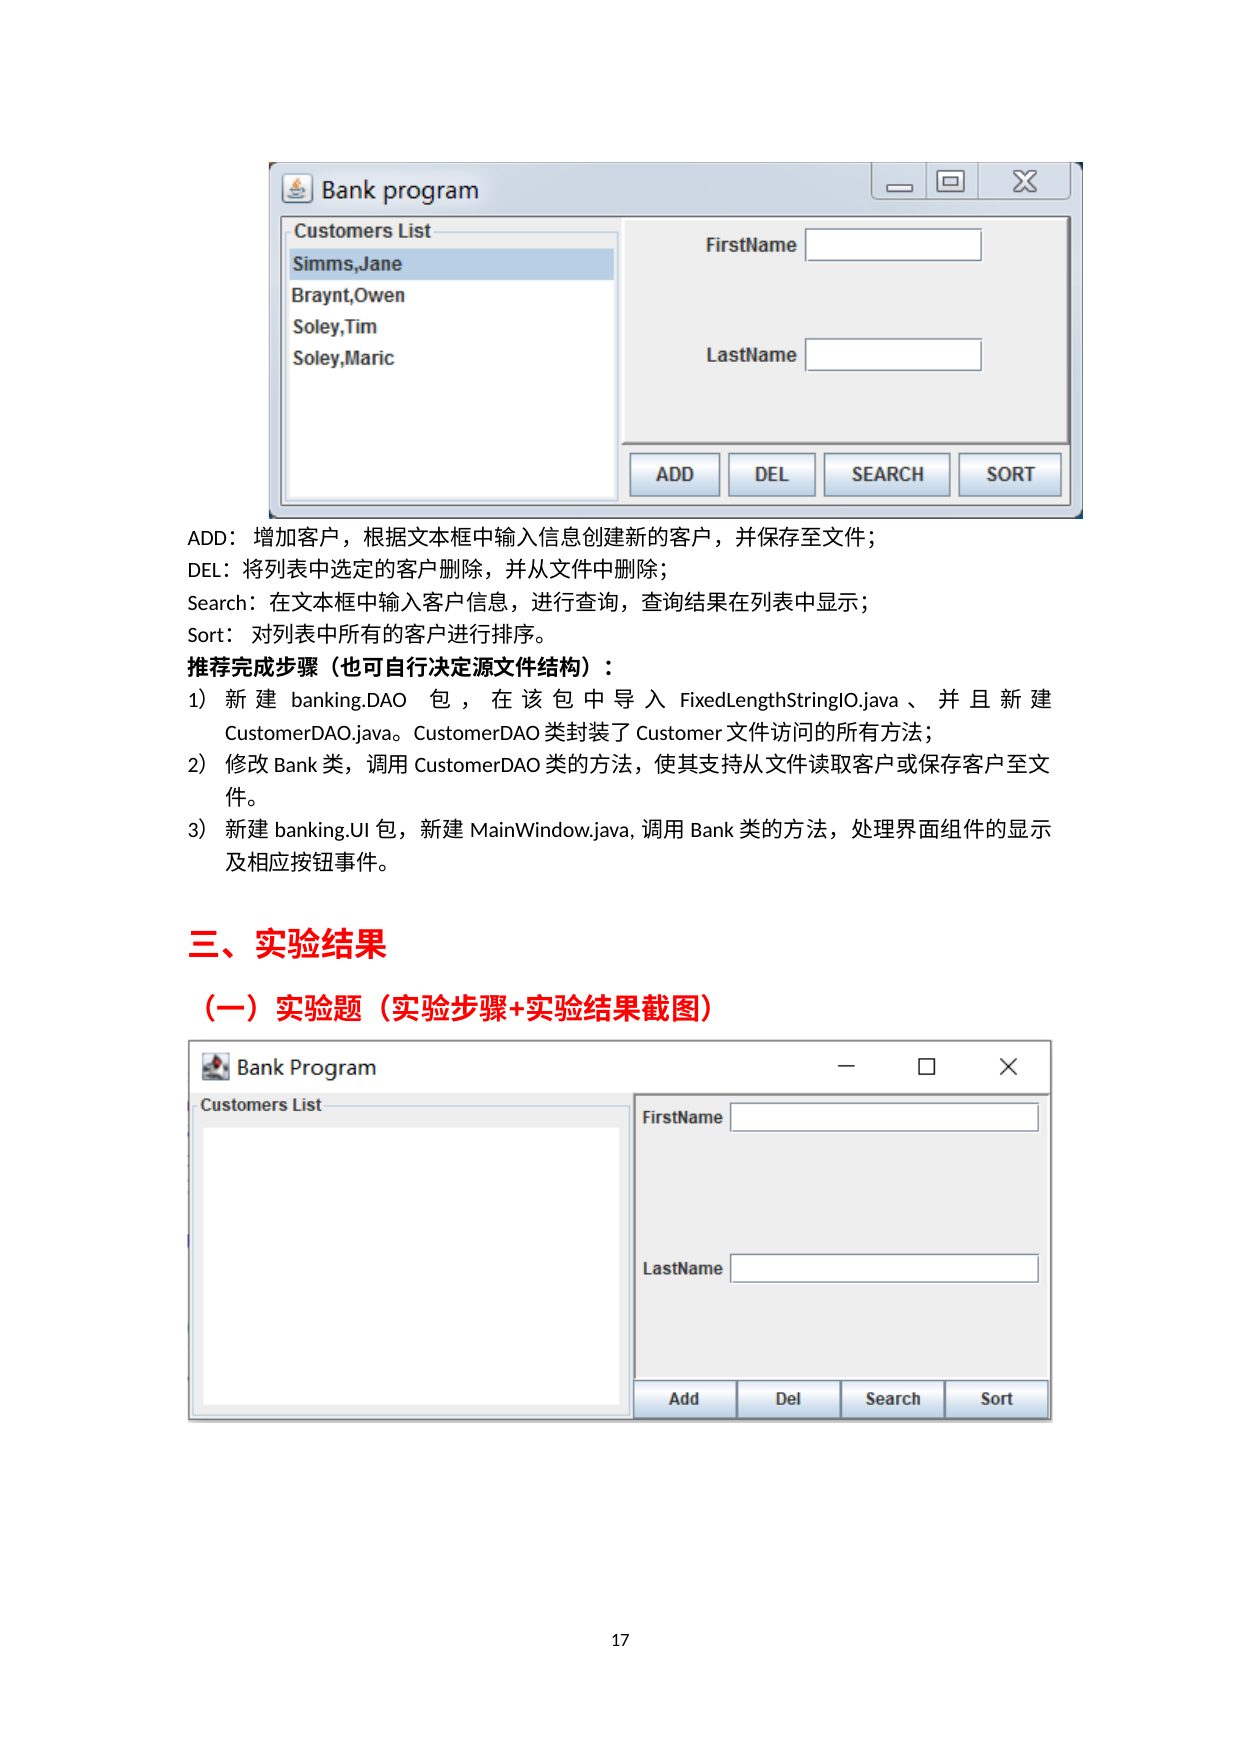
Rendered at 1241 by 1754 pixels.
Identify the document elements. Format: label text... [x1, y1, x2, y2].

list 修改Bank类，调用CustomerDAO类的方法，使其支持从文件读取客户或保存客户至文件。 [187, 747, 1053, 812]
text DEL：将列表中选定的客户删除，并从文件中删除； [187, 552, 1053, 584]
text ADD： 增加客户，根据文本框中输入信息创建新的客户，并保存至文件； [187, 519, 1053, 552]
list 新建banking.UI 包，新建MainWindow.java, 调用Bank类的方法，处理界面组件的显示及相应按钮事件。 [187, 812, 1053, 877]
list 新建banking.DAO 包，在该包中导入FixedLengthStringIO.java、并且新建CustomerDAO.java。CustomerDAO类封装了Customer文件访问的所有方法； [187, 682, 1053, 747]
picture [268, 162, 1083, 519]
picture [187, 1039, 1053, 1423]
text Sort： 对列表中所有的客户进行排序。 [187, 617, 1053, 649]
text （一）实验题（实验步骤+实验结果截图） [187, 974, 1053, 1039]
text 三、实验结果 [187, 909, 1053, 974]
text Search：在文本框中输入客户信息，进行查询，查询结果在列表中显示； [187, 584, 1053, 617]
text 推荐完成步骤（也可自行决定源文件结构）： [187, 649, 1053, 682]
